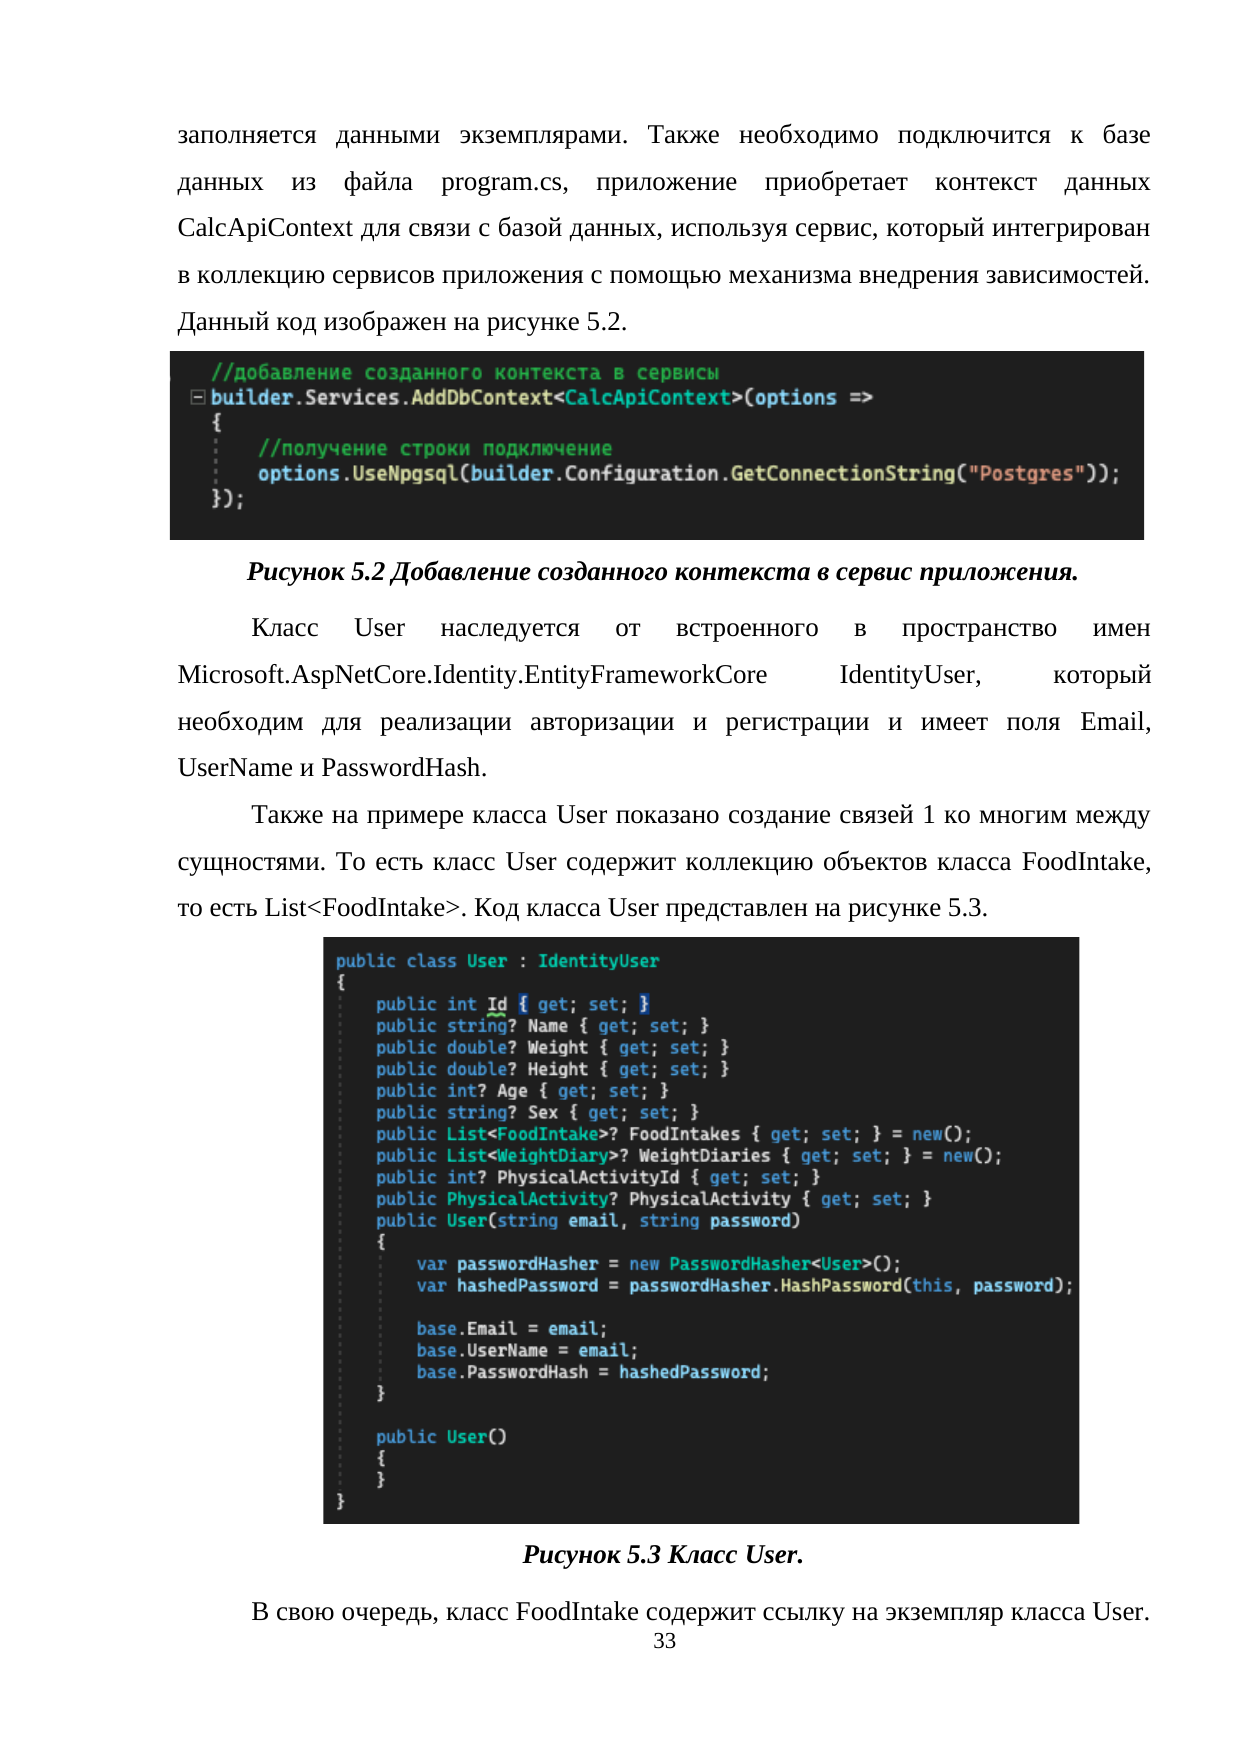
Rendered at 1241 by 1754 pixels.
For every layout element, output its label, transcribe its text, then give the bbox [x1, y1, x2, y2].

picture [323, 937, 1080, 1524]
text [177, 118, 1152, 336]
text Рисунок 5.3 Класс User. [177, 1539, 1152, 1570]
text Рисунок 5.2 Добавление созданного контекста в сервис приложения. [177, 555, 1152, 586]
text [177, 1595, 1152, 1626]
text Класс User наследуется от встроенного в пространство имен Microsoft.AspNetCore.Identity.EntityFrameworkCore IdentityUser, который необходим для реализации авторизации и регистрации и имеет поля Email, UserName и PasswordHash. [177, 611, 1152, 782]
picture [169, 351, 1145, 540]
text Также на примере класса User показано создание связей 1 ко многим между сущностями. То есть класс User содержит коллекцию объектов класса FoodIntake, то есть List<FoodIntake>. Код класса User представлен на рисунке 5.3. [177, 798, 1152, 922]
